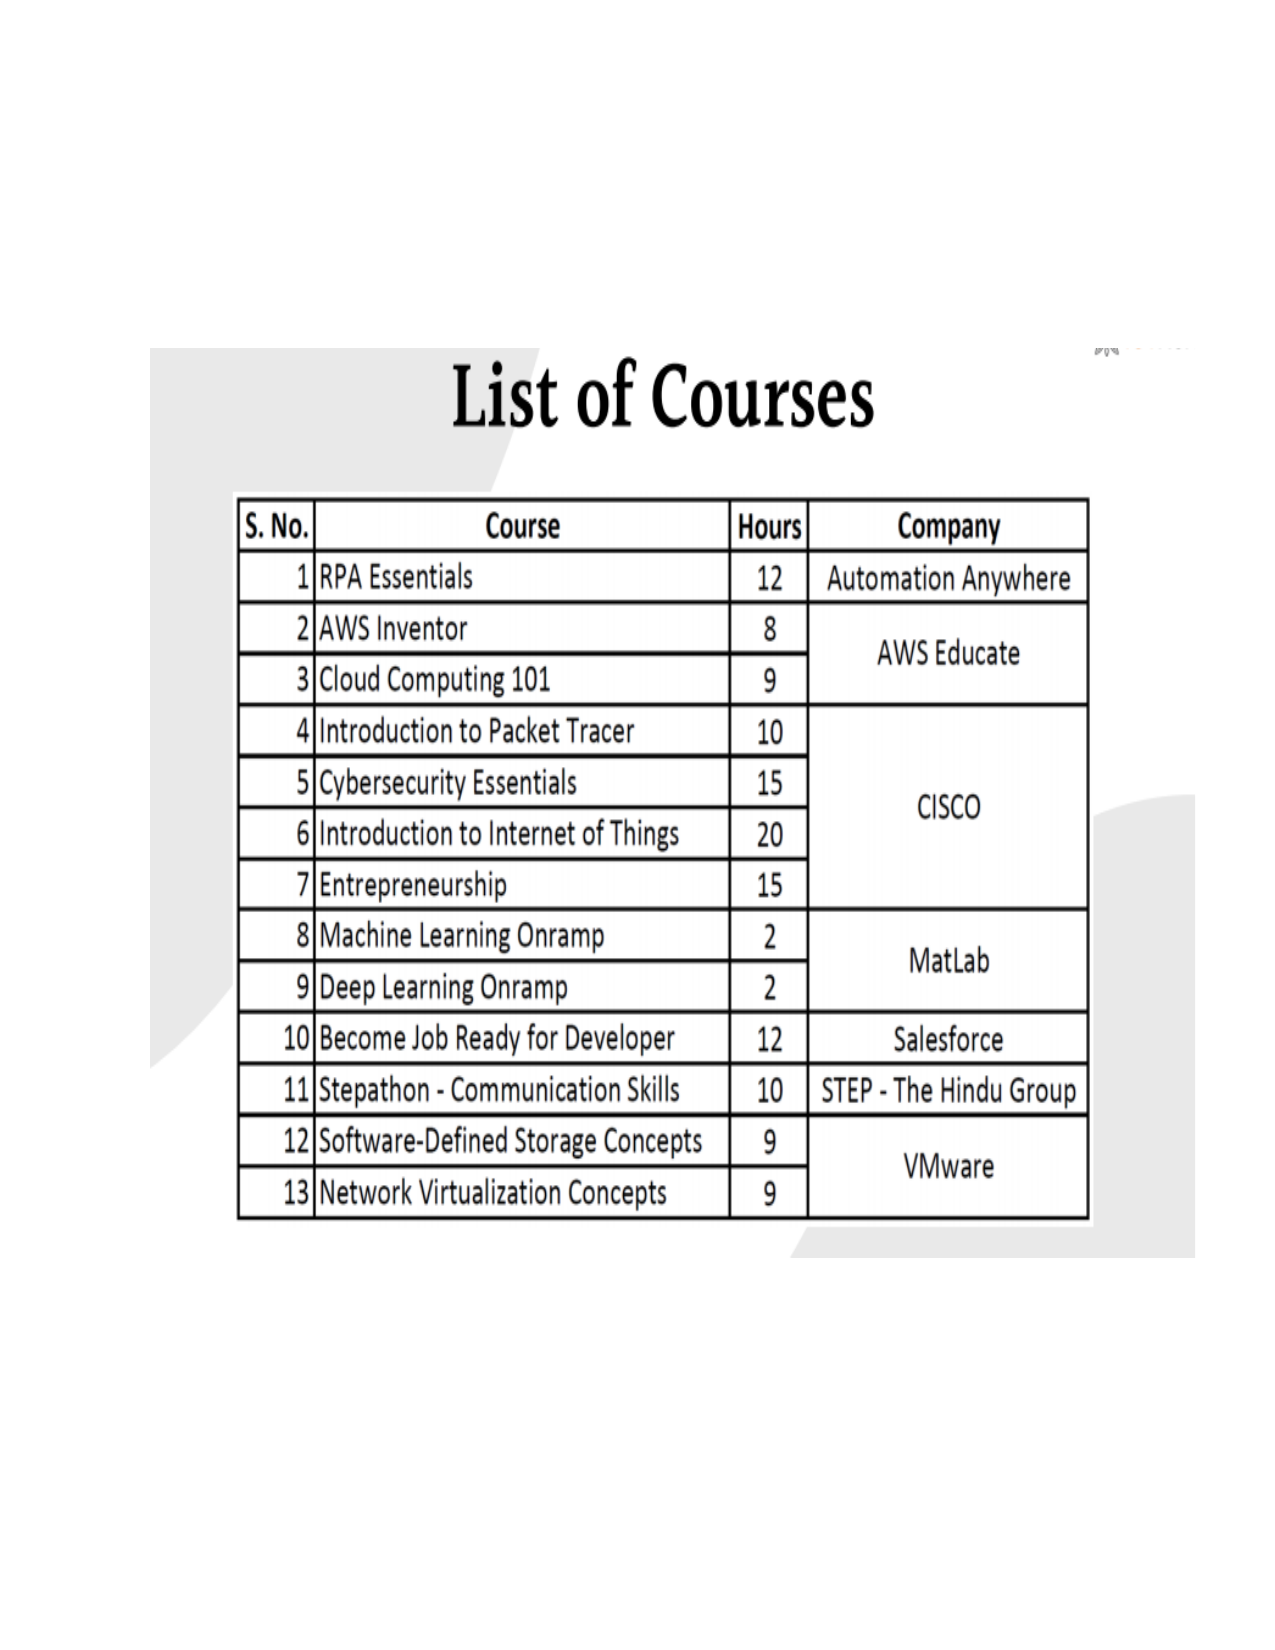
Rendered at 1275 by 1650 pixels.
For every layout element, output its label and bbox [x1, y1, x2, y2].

picture [150, 348, 1196, 1258]
